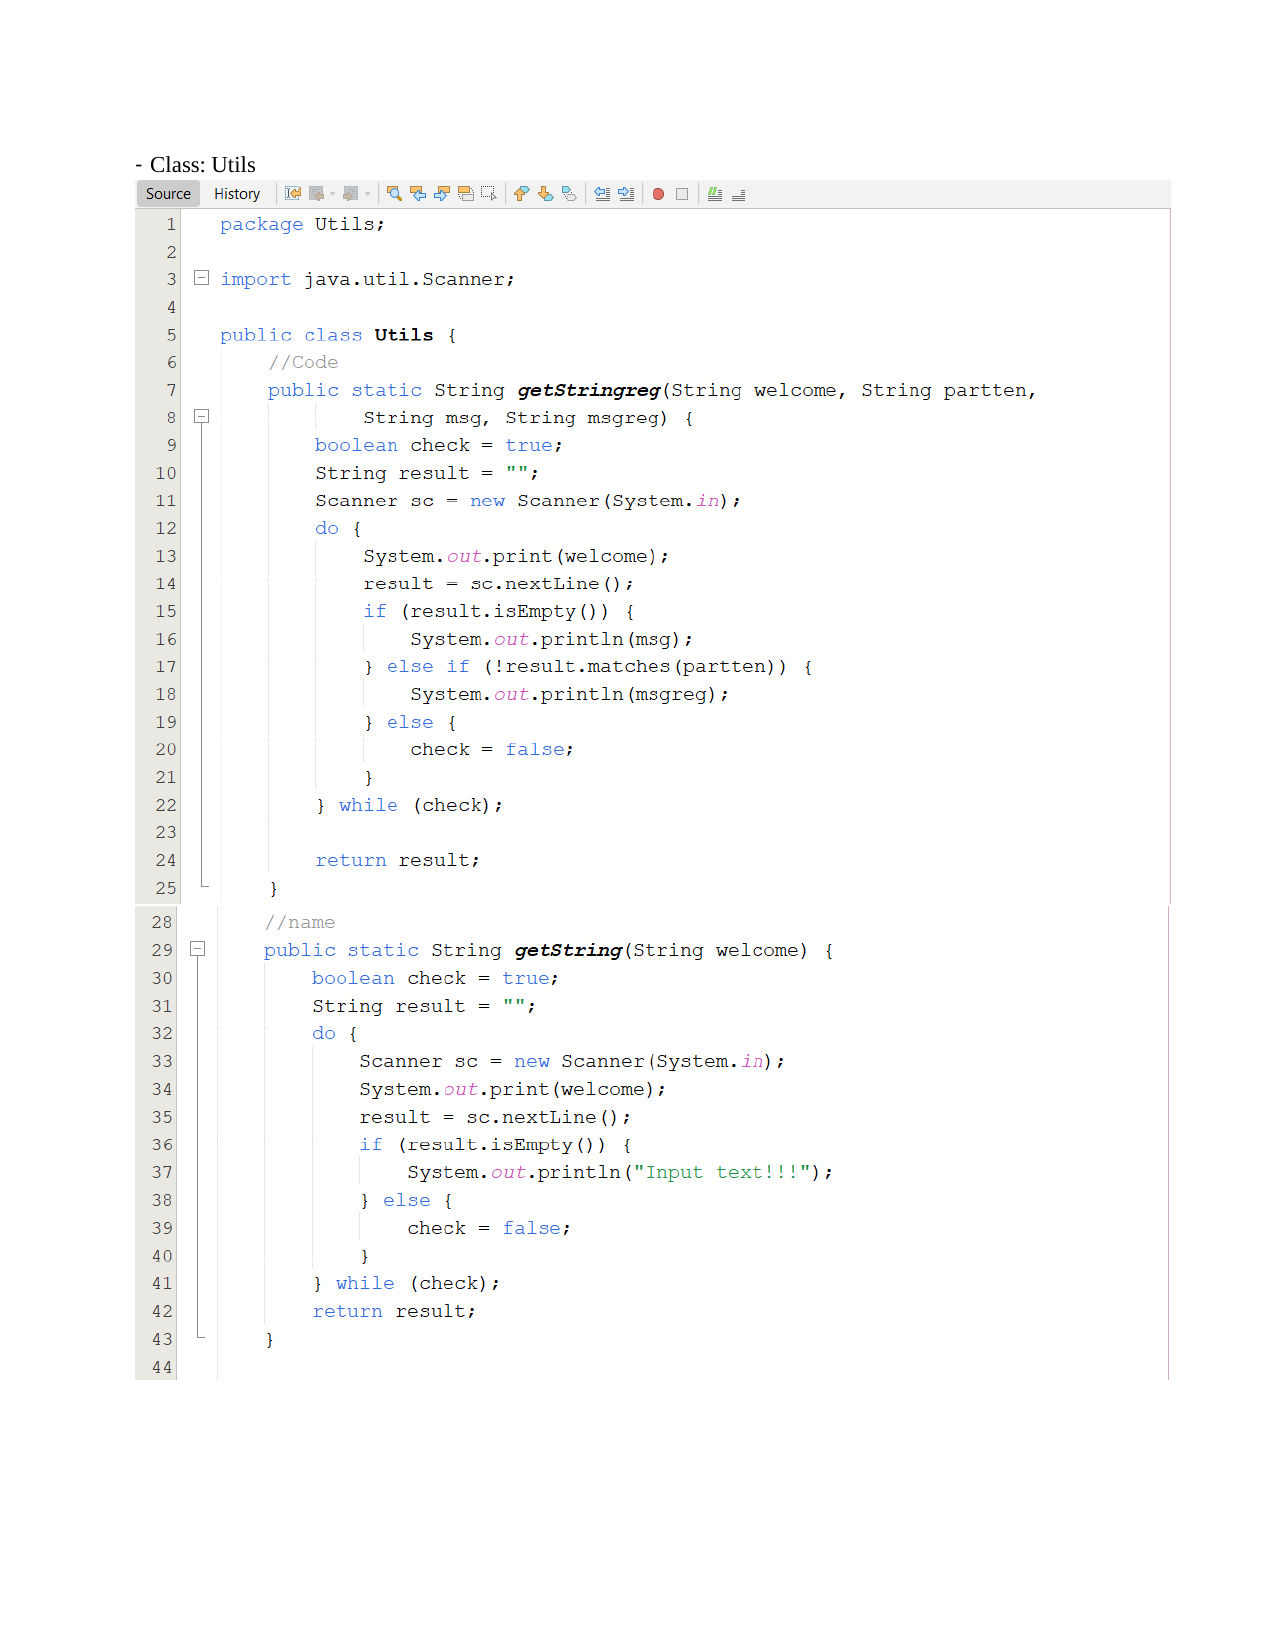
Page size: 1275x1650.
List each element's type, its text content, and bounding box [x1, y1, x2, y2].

picture [135, 180, 1172, 904]
picture [135, 906, 1171, 1380]
list Class: Utils [135, 150, 1125, 180]
